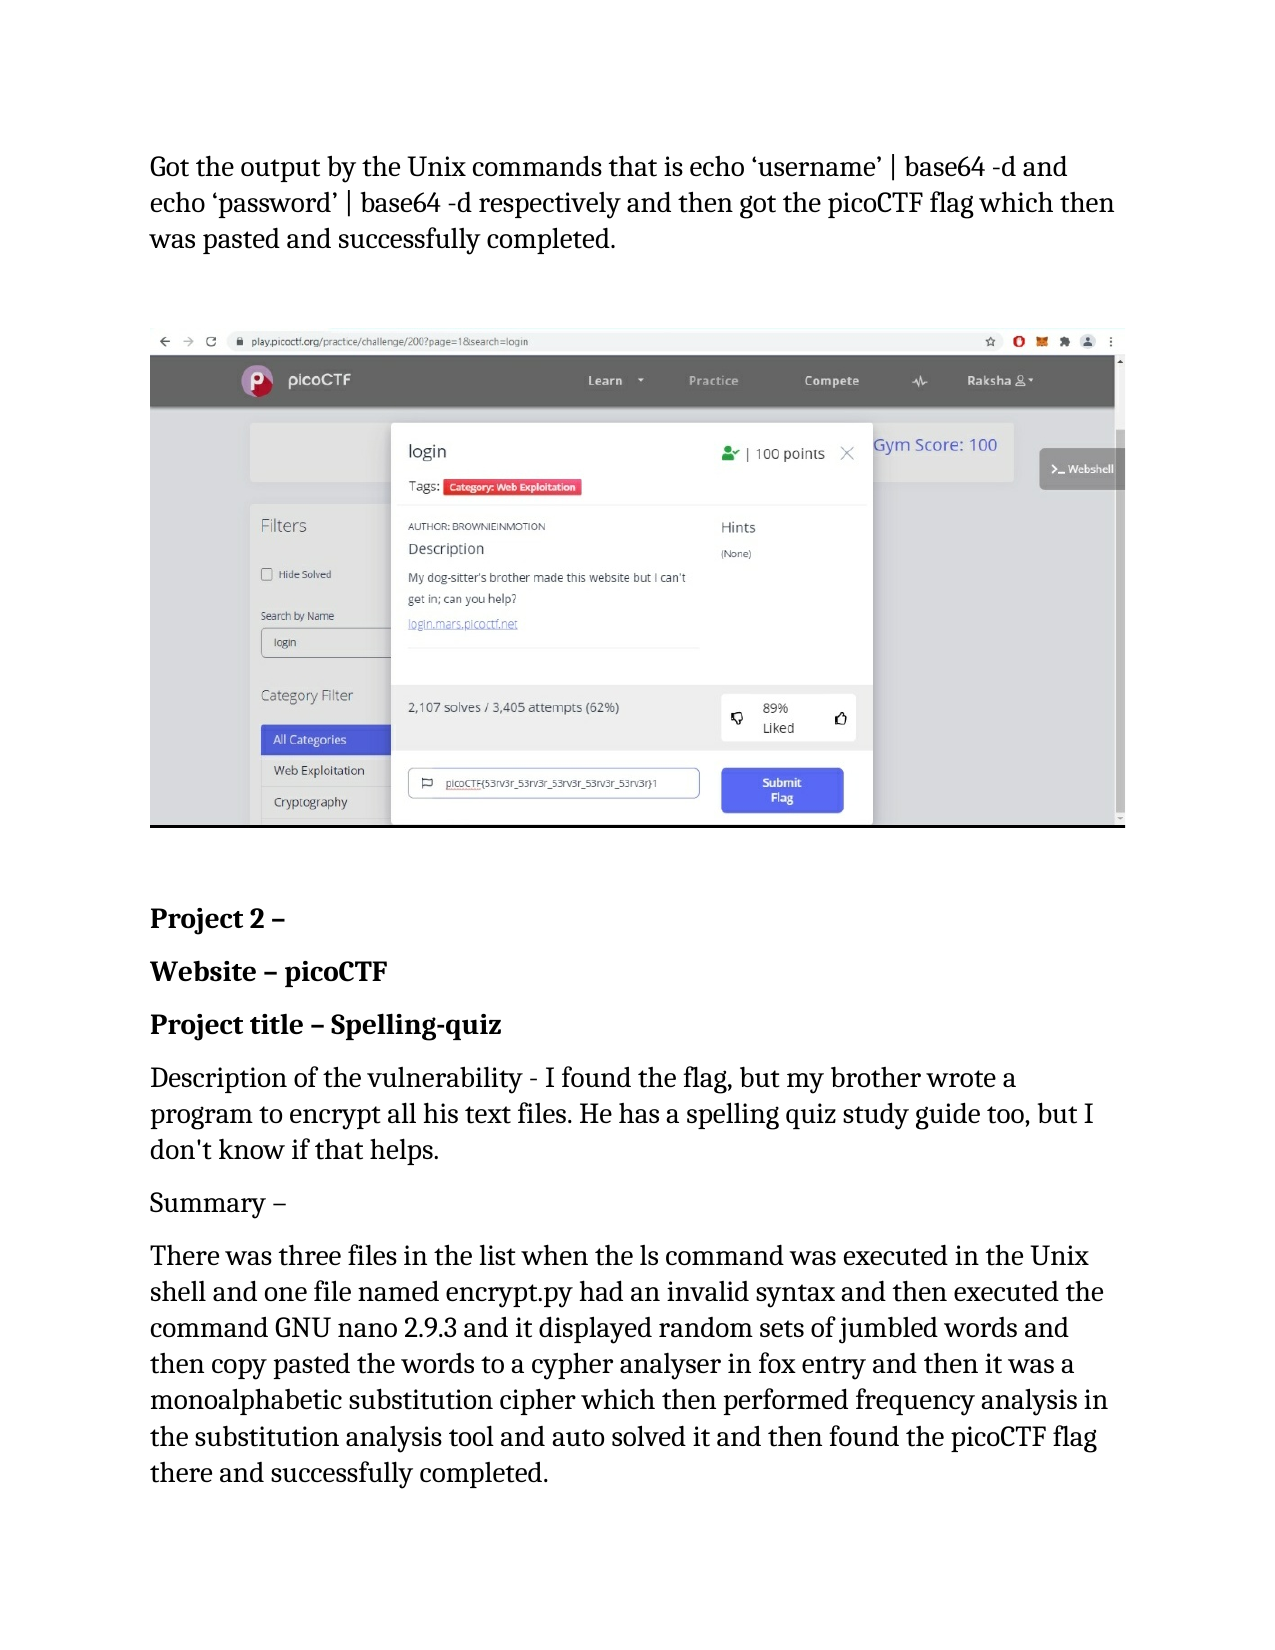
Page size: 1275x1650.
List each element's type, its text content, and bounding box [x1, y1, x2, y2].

text Got the output by the Unix commands that is echo ‘username’ | base64 -d and echo ‘password’ | base64 -d respectively and then got the picoCTF flag which then was pasted and successfully completed. [150, 150, 1125, 256]
text There was three files in the list when the ls command was executed in the Unix shell and one file named encrypt.py had an invalid syntax and then executed the command GNU nano 2.9.3 and it displayed random sets of jumbled words and then copy pasted the words to a cypher analyser in fox entry and then it was a monoalphabetic substitution cipher which then performed frequency analysis in the substitution analysis tool and auto solved it and then found the picoCTF flag there and successfully completed. [150, 1239, 1125, 1489]
text Summary – [150, 1186, 1125, 1220]
text Description of the vulnerability - I found the flag, but my brother wrote a program to encrypt all his text files. He has a spelling quiz study guide too, but I don't know if that helps. [150, 1061, 1125, 1167]
text Project title – Spelling-quiz [150, 1008, 1125, 1042]
text Project 2 – [150, 903, 1125, 936]
text Website – picoCTF [150, 955, 1125, 989]
picture [150, 328, 1125, 828]
